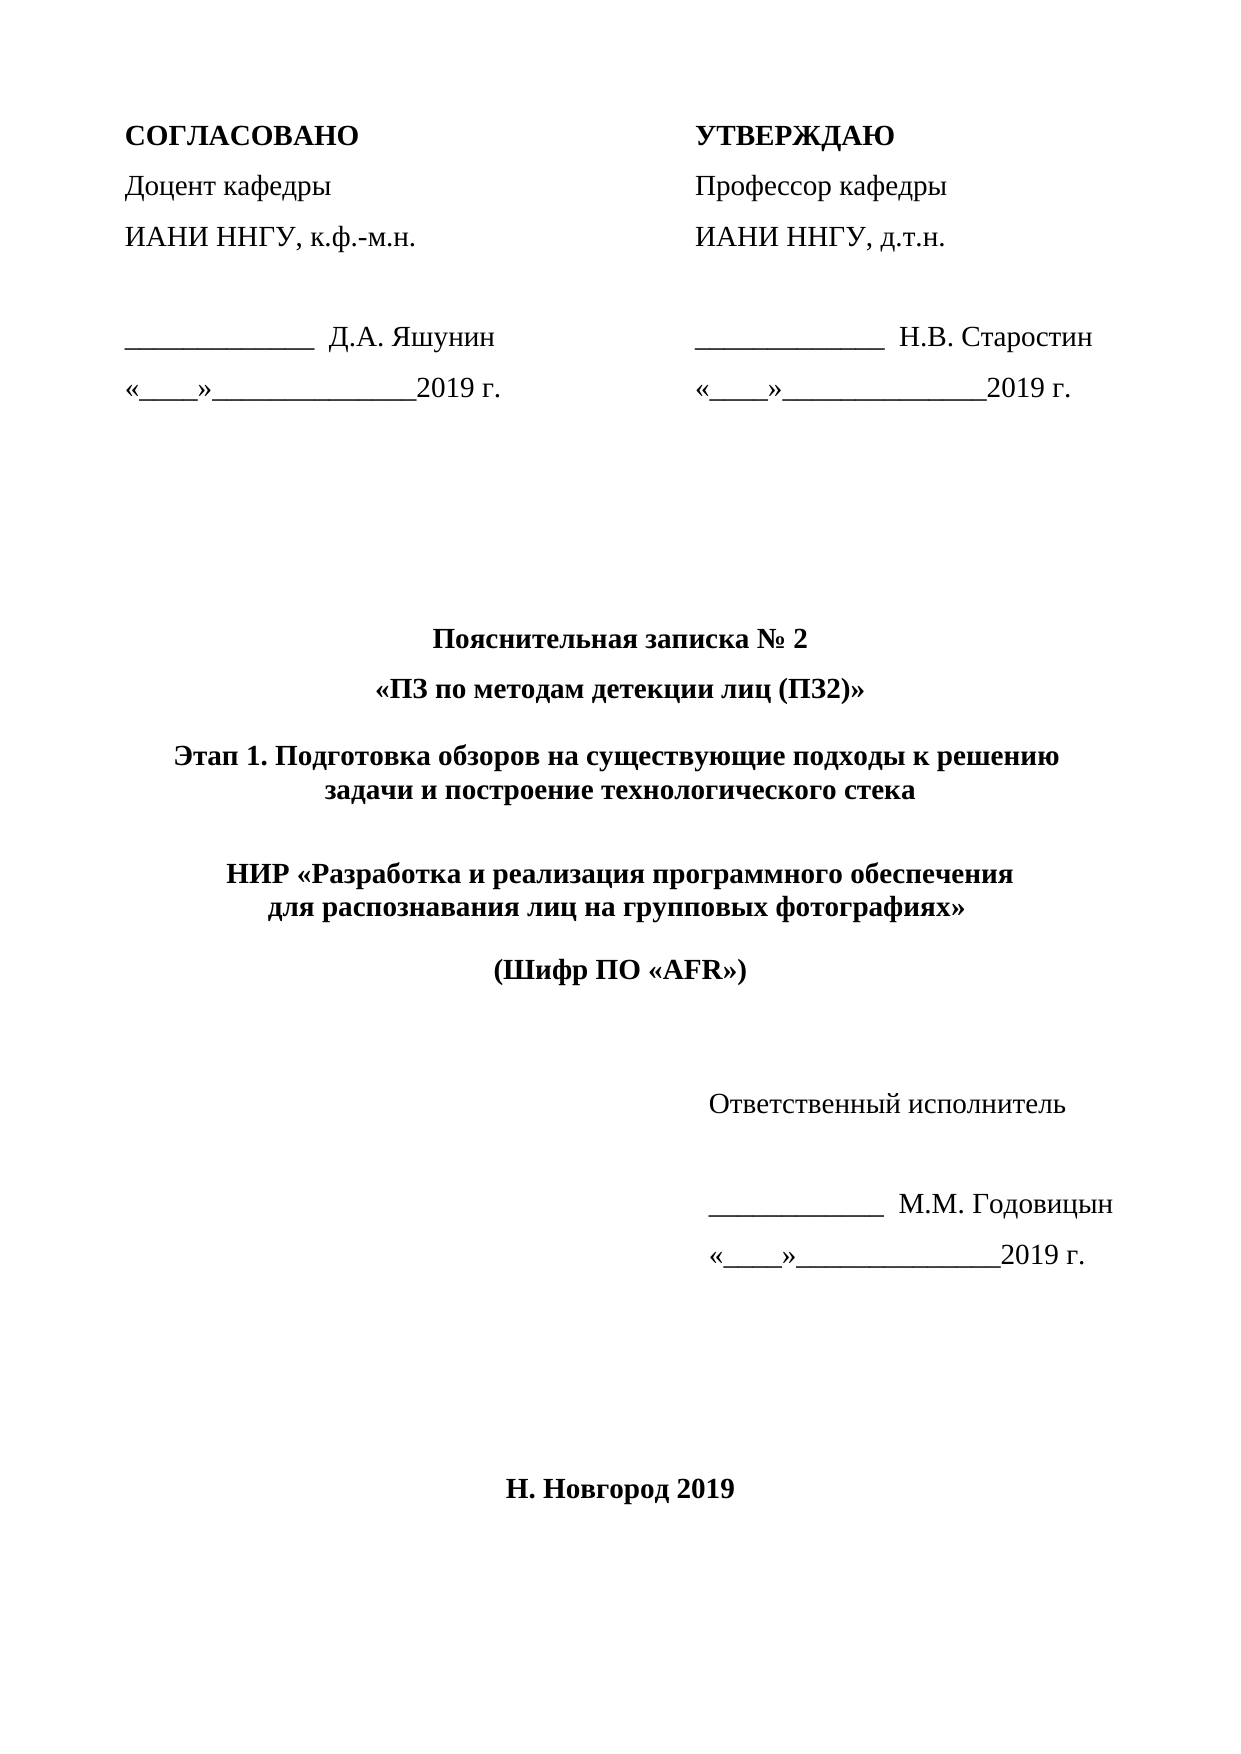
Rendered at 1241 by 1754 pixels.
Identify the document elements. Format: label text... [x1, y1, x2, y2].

text (Шифр ПО «AFR») [118, 952, 1122, 985]
text «____»______________2019 г. [709, 1237, 1122, 1270]
text Этап 1. Подготовка обзоров на существующие подходы к решению задачи и построение технологического стека [118, 738, 1122, 806]
text ____________ М.М. Годовицын [709, 1187, 1122, 1220]
text Н. Новгород 2019 [118, 1472, 1122, 1505]
text НИР «Разработка и реализация программного обеспечения для распознавания лиц на групповых фотографиях» [118, 856, 1122, 952]
text Ответственный исполнитель [709, 1086, 1122, 1119]
table_header УТВЕРЖДАЮ Профессор кафедры ИАНИ ННГУ, д.т.н. _____________ Н.В. Старостин «____»______________2019 г. [688, 118, 1122, 470]
text Пояснительная записка № 2 [118, 621, 1122, 655]
table_header СОГЛАСОВАНО Доцент кафедры ИАНИ ННГУ, к.ф.-м.н. _____________ Д.А. Яшунин «____»______________2019 г. [118, 118, 688, 470]
text «ПЗ по методам детекции лиц (ПЗ2)» [118, 671, 1122, 705]
